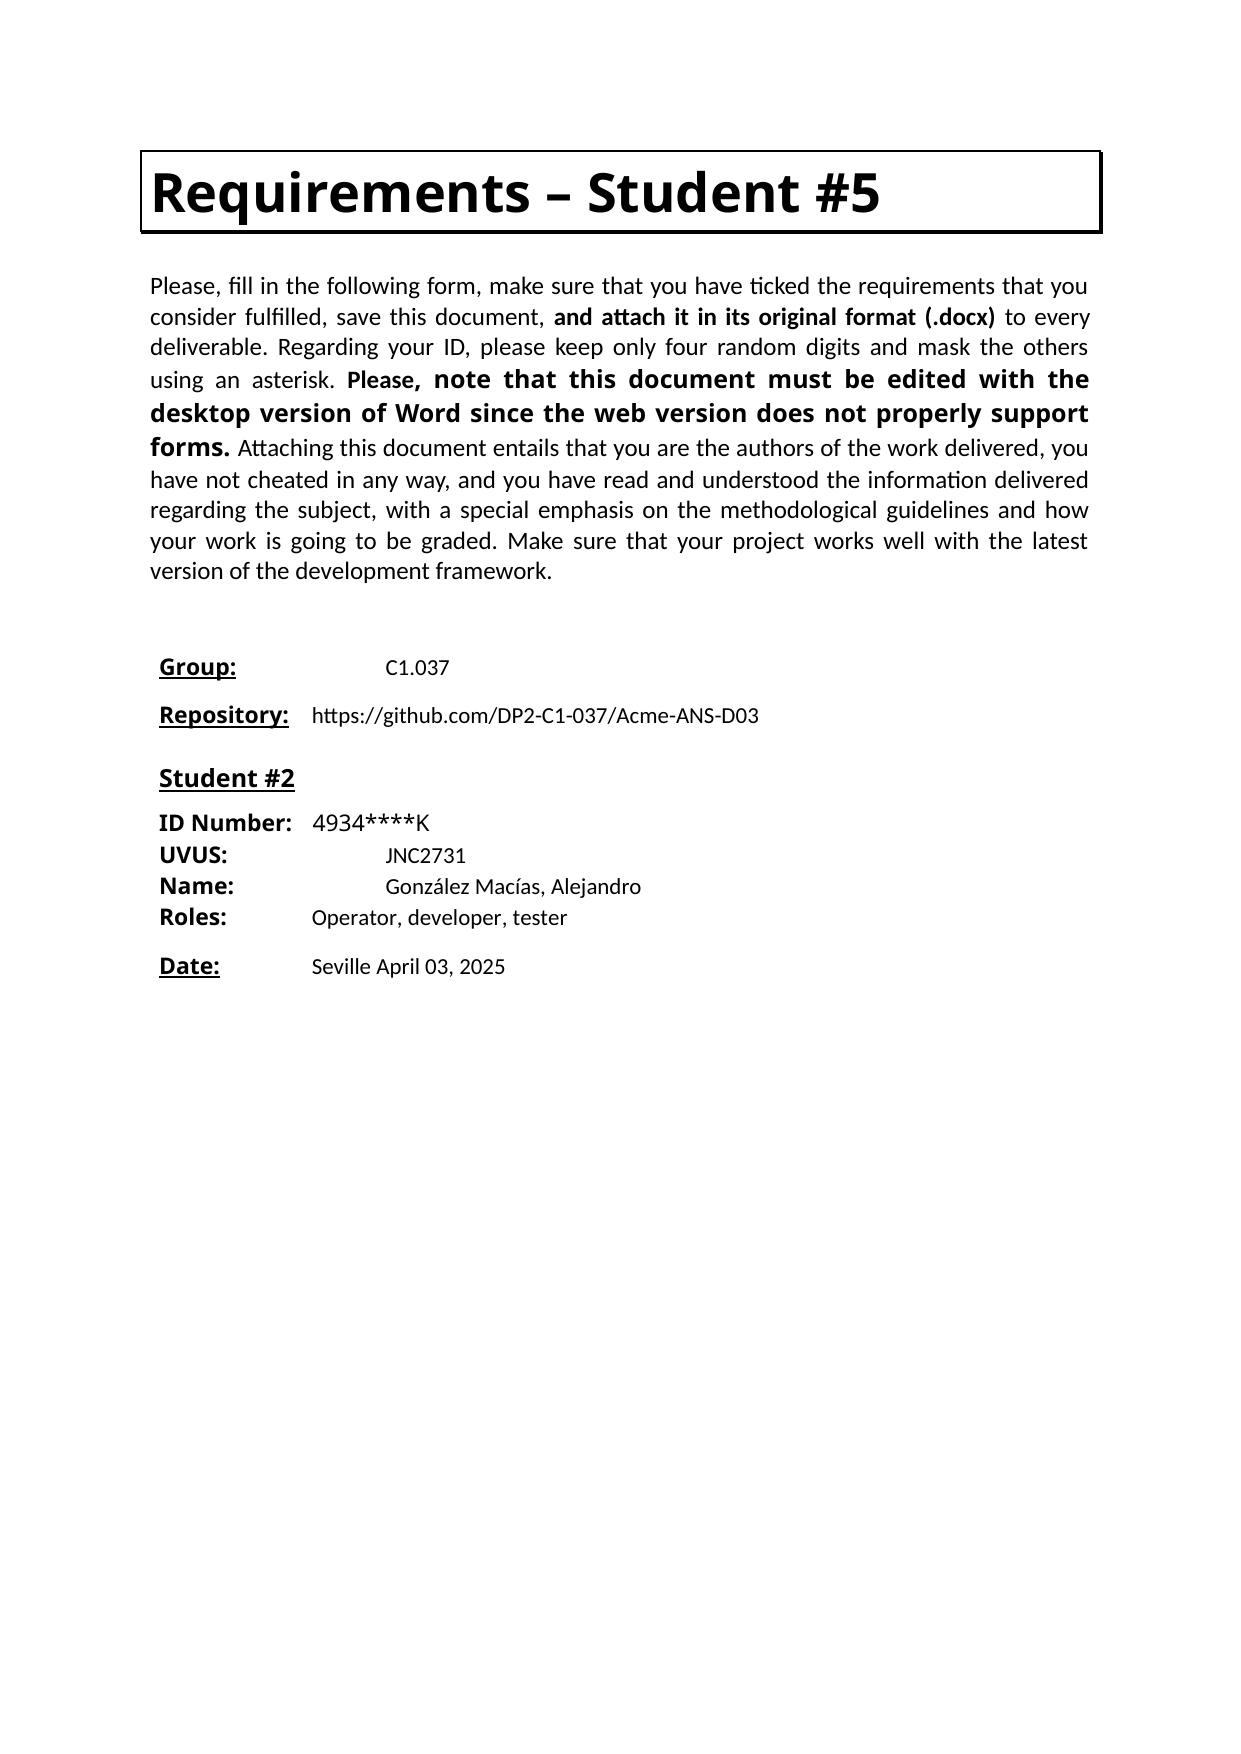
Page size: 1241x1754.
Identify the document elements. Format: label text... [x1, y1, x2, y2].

table_header Group: [150, 642, 1090, 691]
table_cell Date: [150, 941, 1090, 990]
table_cell Repository: [150, 691, 1090, 739]
text Please, fill in the following form, make sure that you have ticked the requirements that you consider fulfilled, save this document, and attach it in its original format (.docx) to every deliverable. Regarding your ID, please keep only four random digits and mask the others using an asterisk. Please, note that this document must be edited with the desktop version of Word since the web version does not properly support forms. Attaching this document entails that you are the authors of the work delivered, you have not cheated in any way, and you have read and understood the information delivered regarding the subject, with a special emphasis on the methodological guidelines and how your work is going to be graded. Make sure that your project works well with the latest version of the development framework. [150, 270, 1090, 586]
table_cell Student #2 ID Number: 4934****K UVUS: Name: Roles: [150, 740, 1090, 941]
subtitle Requirements – Student #5 [142, 152, 1099, 230]
